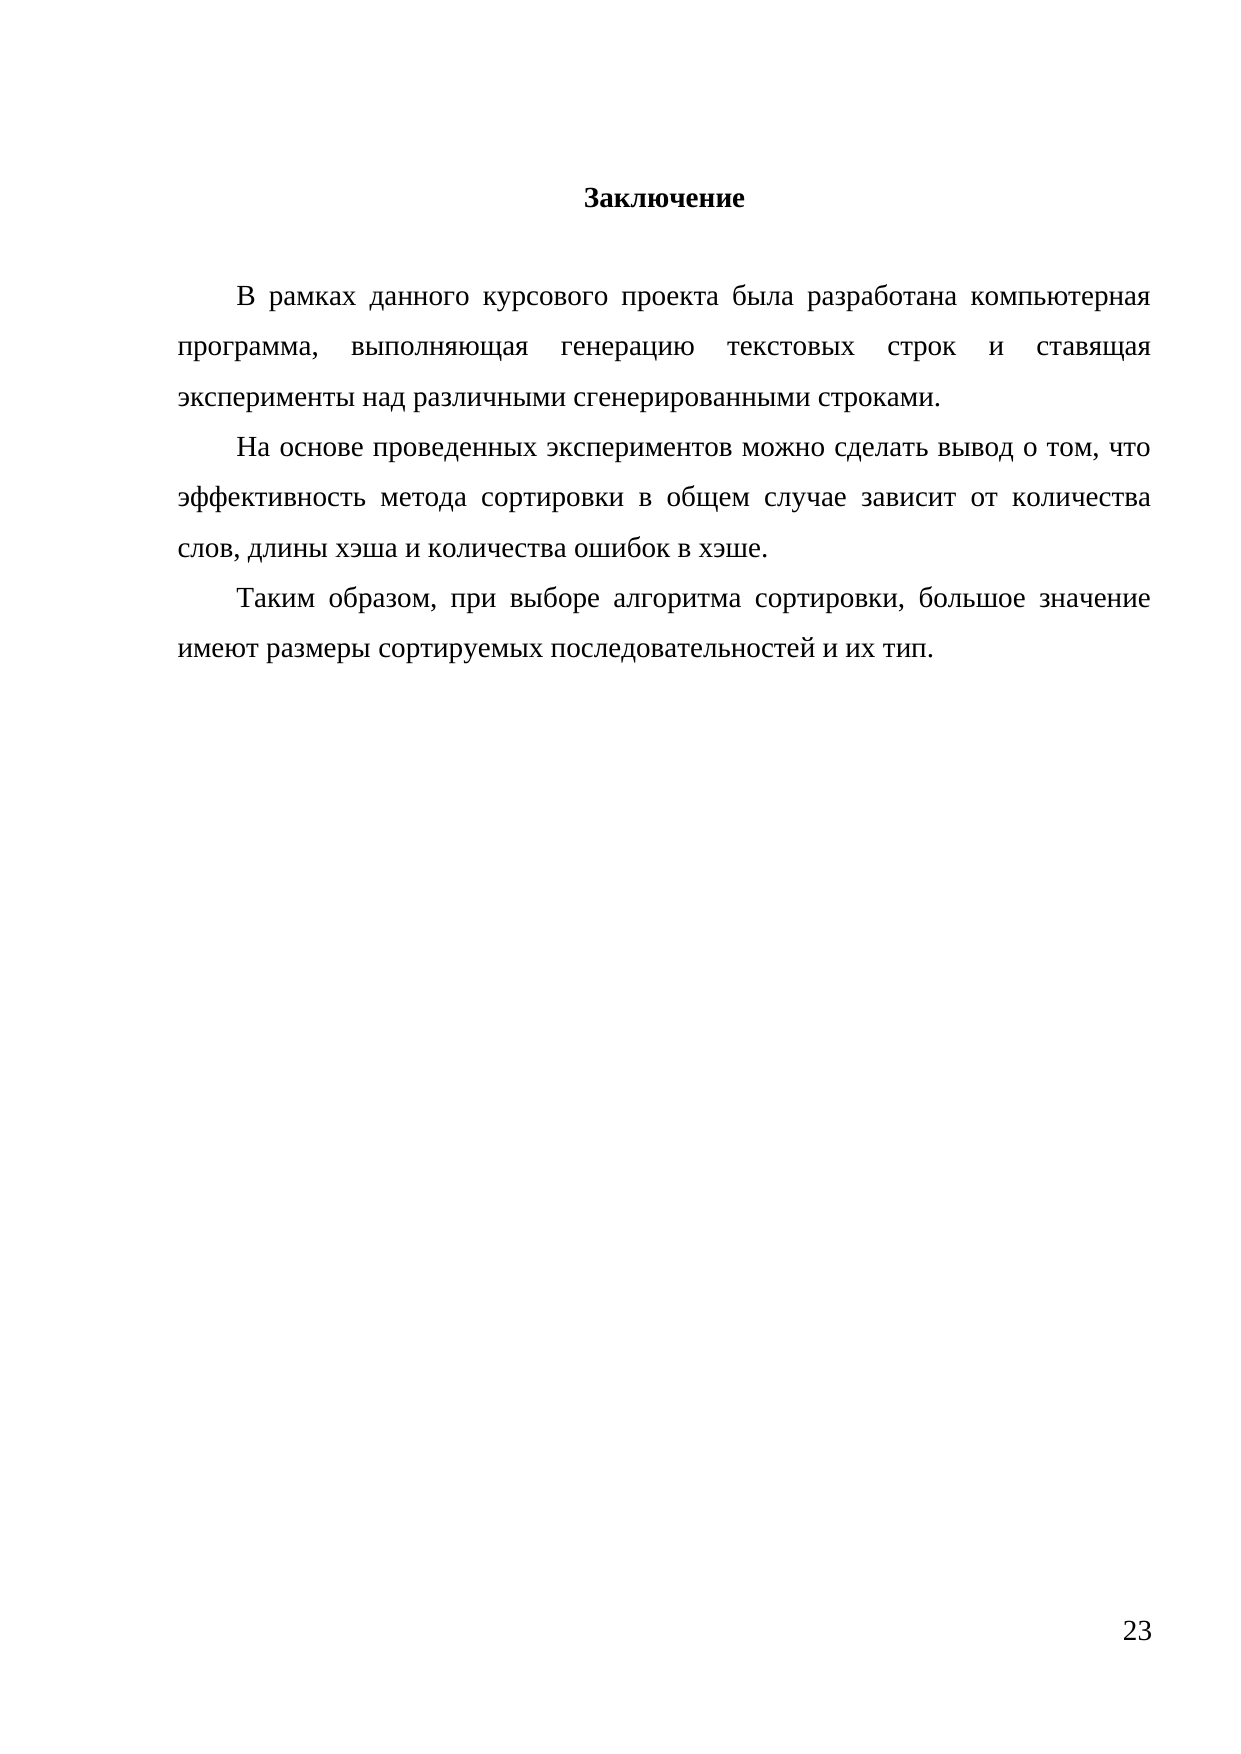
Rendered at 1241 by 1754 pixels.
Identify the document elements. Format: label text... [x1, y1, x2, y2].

text На основе проведенных экспериментов можно сделать вывод о том, что эффективность метода сортировки в общем случае зависит от количества слов, длины хэша и количества ошибок в хэше. [177, 429, 1152, 563]
text В рамках данного курсового проекта была разработана компьютерная программа, выполняющая генерацию текстовых строк и ставящая эксперименты над различными сгенерированными строками. [177, 278, 1152, 412]
subtitle Заключение [177, 181, 1152, 214]
text Таким образом, при выборе алгоритма сортировки, большое значение имеют размеры сортируемых последовательностей и их тип. [177, 580, 1152, 664]
